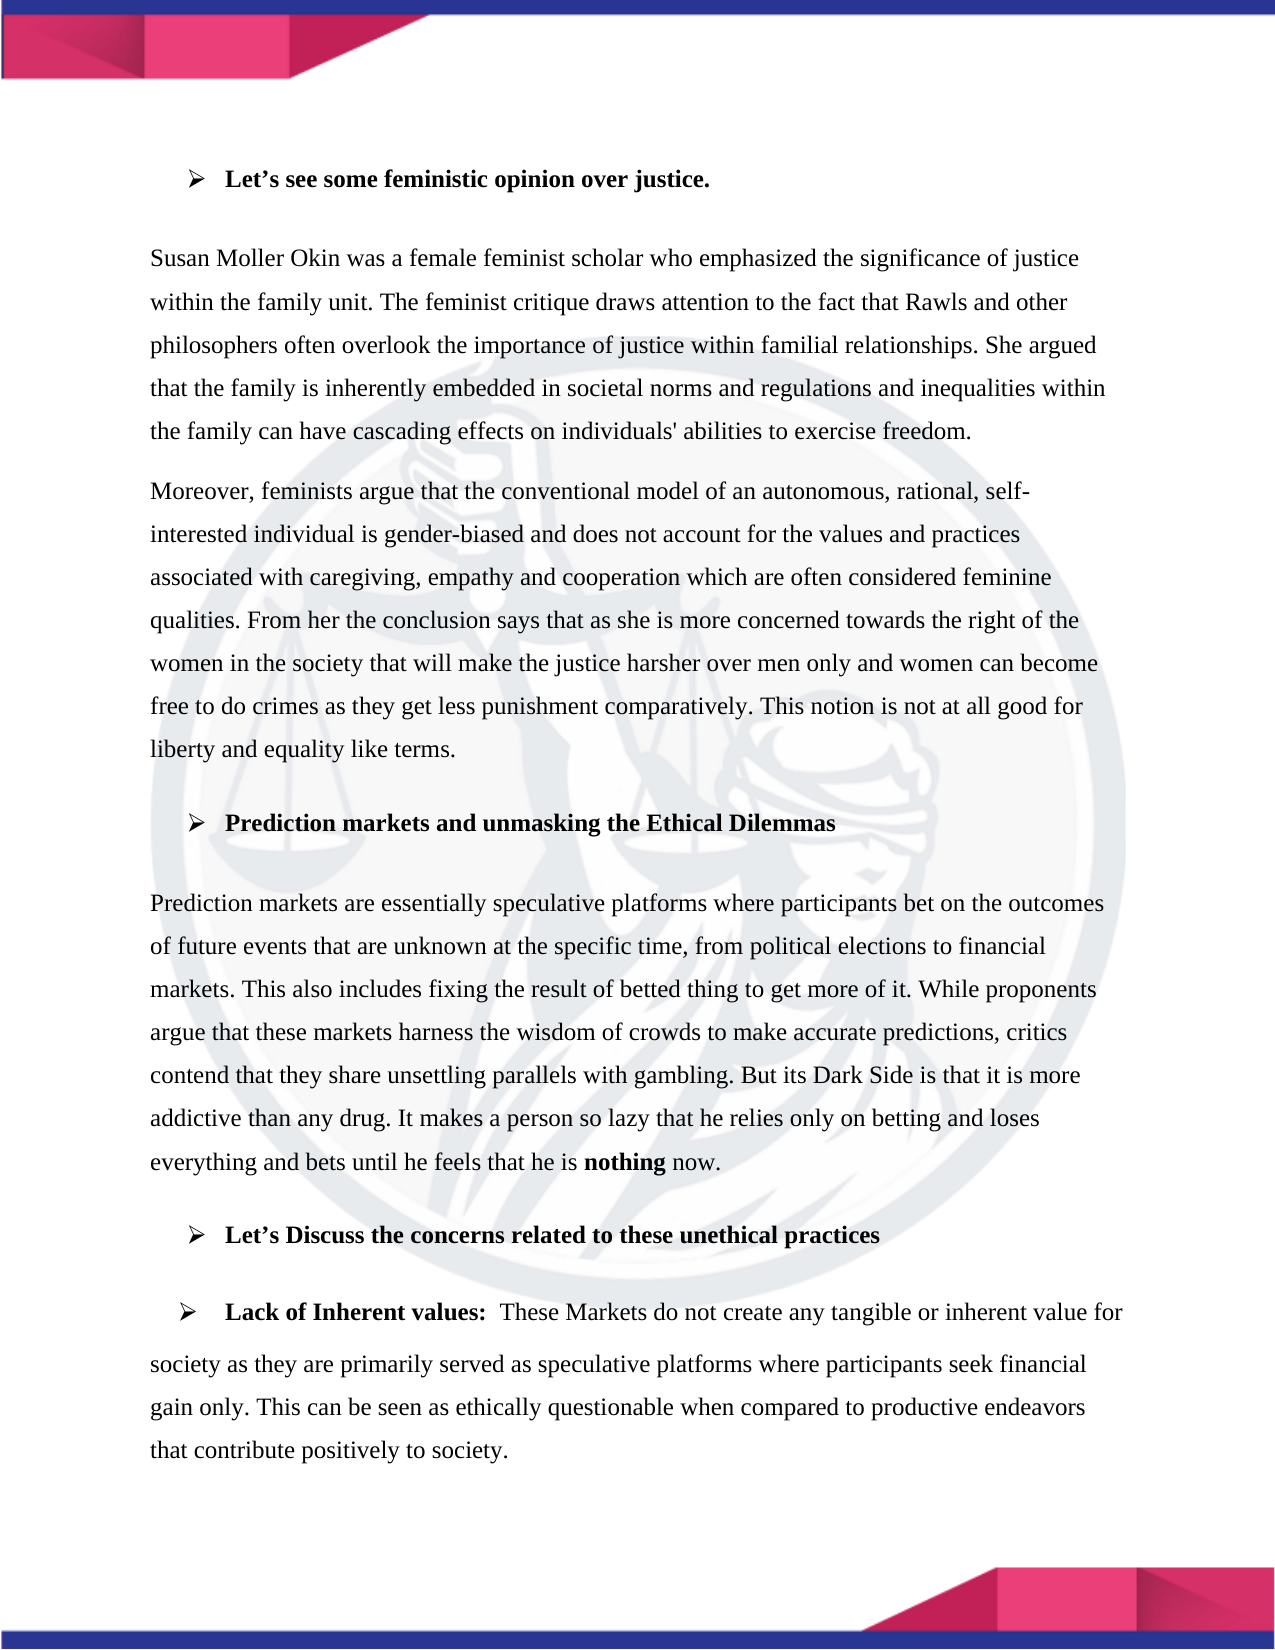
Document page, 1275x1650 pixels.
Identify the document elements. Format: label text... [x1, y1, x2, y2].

list Prediction markets and unmasking the Ethical Dilemmas [187, 794, 1125, 846]
text Susan Moller Okin was a female feminist scholar who emphasized the significance of justice within the family unit. The feminist critique draws attention to the fact that Rawls and other philosophers often overlook the importance of justice within familial relationships. She argued that the family is inherently embedded in societal norms and regulations and inequalities within the family can have cascading effects on individuals' abilities to exercise freedom. [150, 243, 1125, 445]
list Let’s see some feministic opinion over justice. [187, 150, 1125, 201]
list Let’s Discuss the concerns related to these unethical practices [187, 1206, 1125, 1258]
text Moreover, feminists argue that the conventional model of an autonomous, rational, self-interested individual is gender-biased and does not account for the values and practices associated with caregiving, empathy and cooperation which are often considered feminine qualities. From her the conclusion says that as she is more concerned towards the right of the women in the society that will make the justice harsher over men only and women can become free to do crimes as they get less punishment comparatively. This notion is not at all good for liberty and equality like terms. [150, 476, 1125, 763]
picture [1, 0, 1275, 1649]
list Lack of Inherent values: These Markets do not create any tangible or inherent value for society as they are primarily served as speculative platforms where participants seek financial gain only. This can be seen as ethically questionable when compared to productive endeavors that contribute positively to society. [150, 1283, 1125, 1464]
text Prediction markets are essentially speculative platforms where participants bet on the outcomes of future events that are unknown at the specific time, from political elections to financial markets. This also includes fixing the result of betted thing to get more of it. While proponents argue that these markets harness the wisdom of crowds to make accurate predictions, critics contend that they share unsettling parallels with gambling. But its Dark Side is that it is more addictive than any drug. It makes a person so lazy that he relies only on betting and loses everything and bets until he feels that he is nothing now. [150, 888, 1125, 1175]
